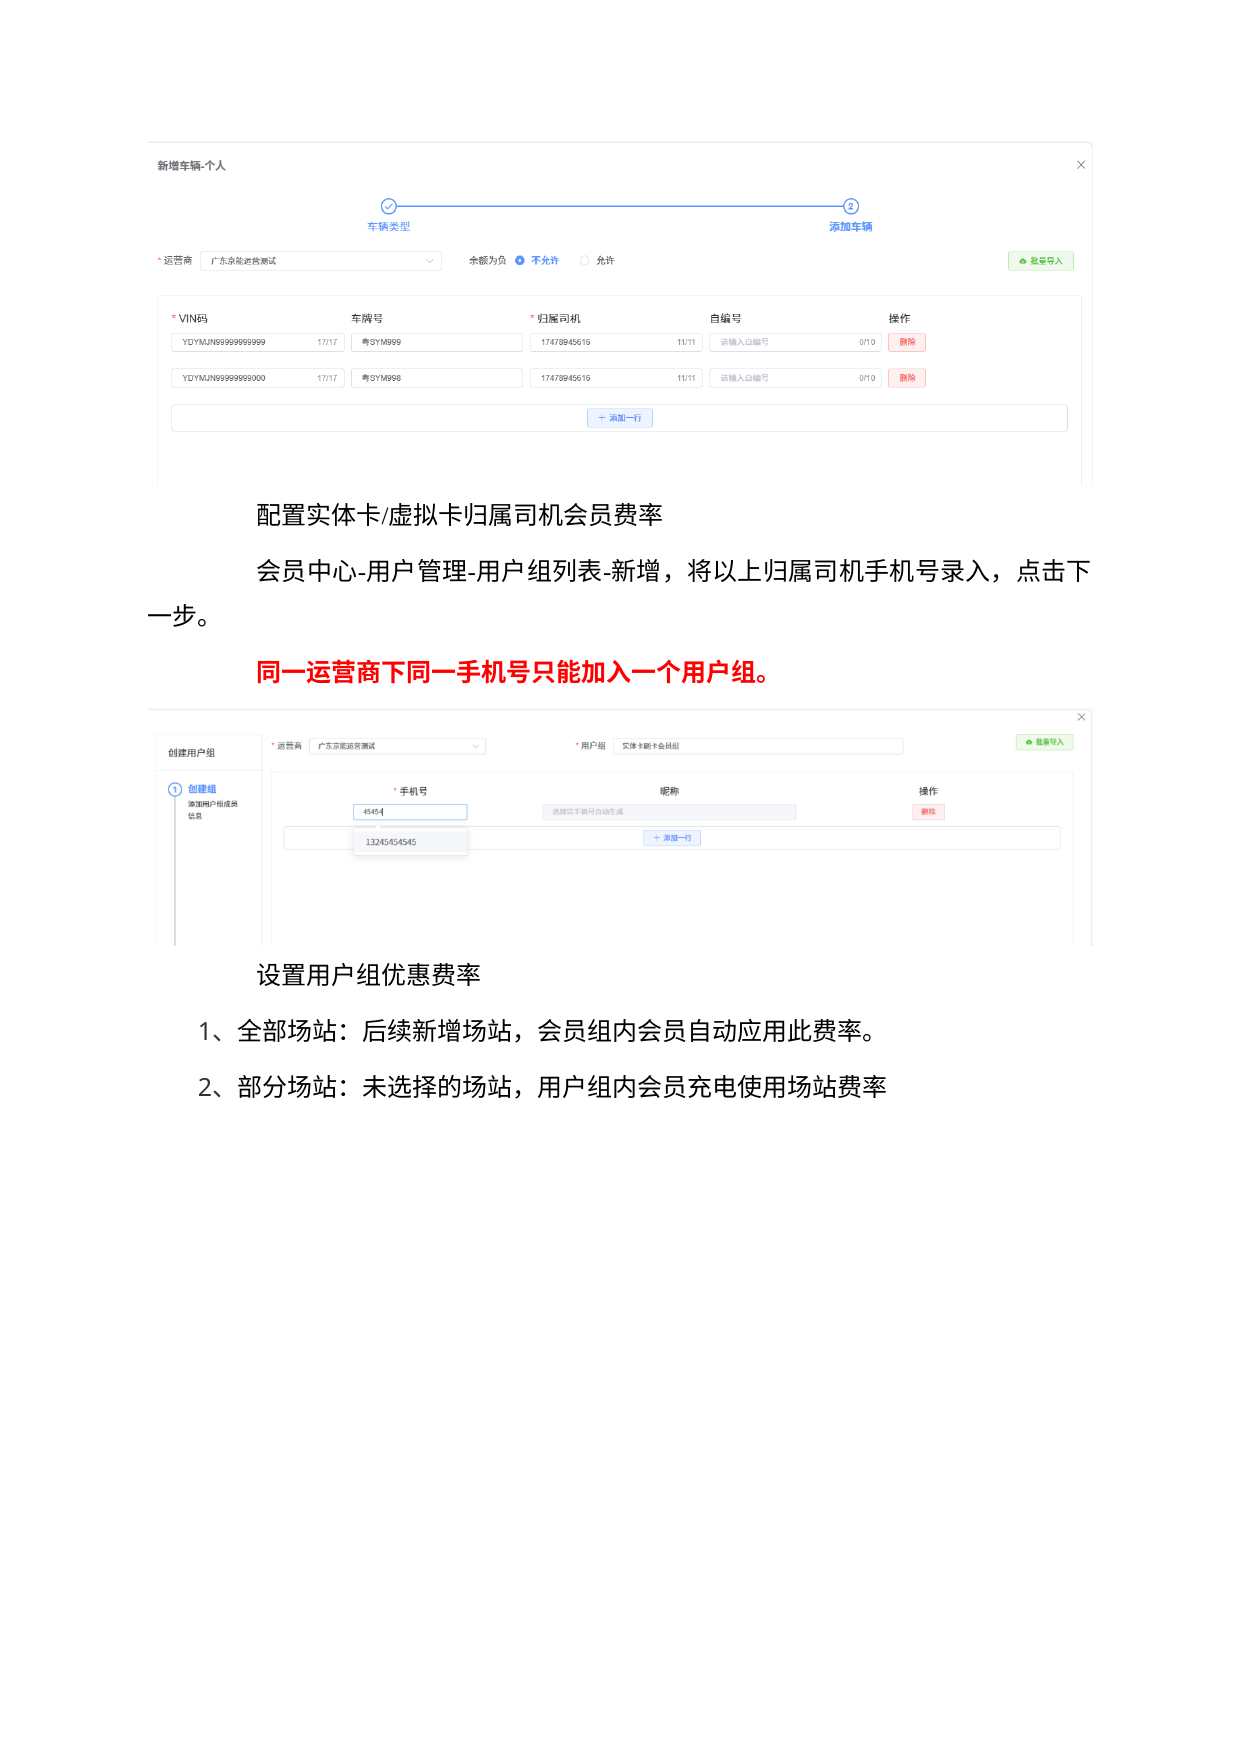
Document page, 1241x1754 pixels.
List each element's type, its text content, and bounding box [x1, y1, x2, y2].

text 配置实体卡/虚拟卡归属司机会员费率 [148, 496, 1093, 532]
picture [147, 708, 1093, 946]
list 部分场站：未选择的场站，用户组内会员充电使用场站费率 [148, 1067, 1093, 1103]
list 全部场站：后续新增场站，会员组内会员自动应用此费率。 [148, 1011, 1093, 1048]
text 同一运营商下同一手机号只能加入一个用户组。 [148, 653, 1093, 689]
text 设置用户组优惠费率 [148, 956, 1093, 992]
picture [147, 141, 1093, 486]
text 会员中心-用户管理-用户组列表-新增，将以上归属司机手机号录入，点击下一步。 [148, 552, 1093, 633]
